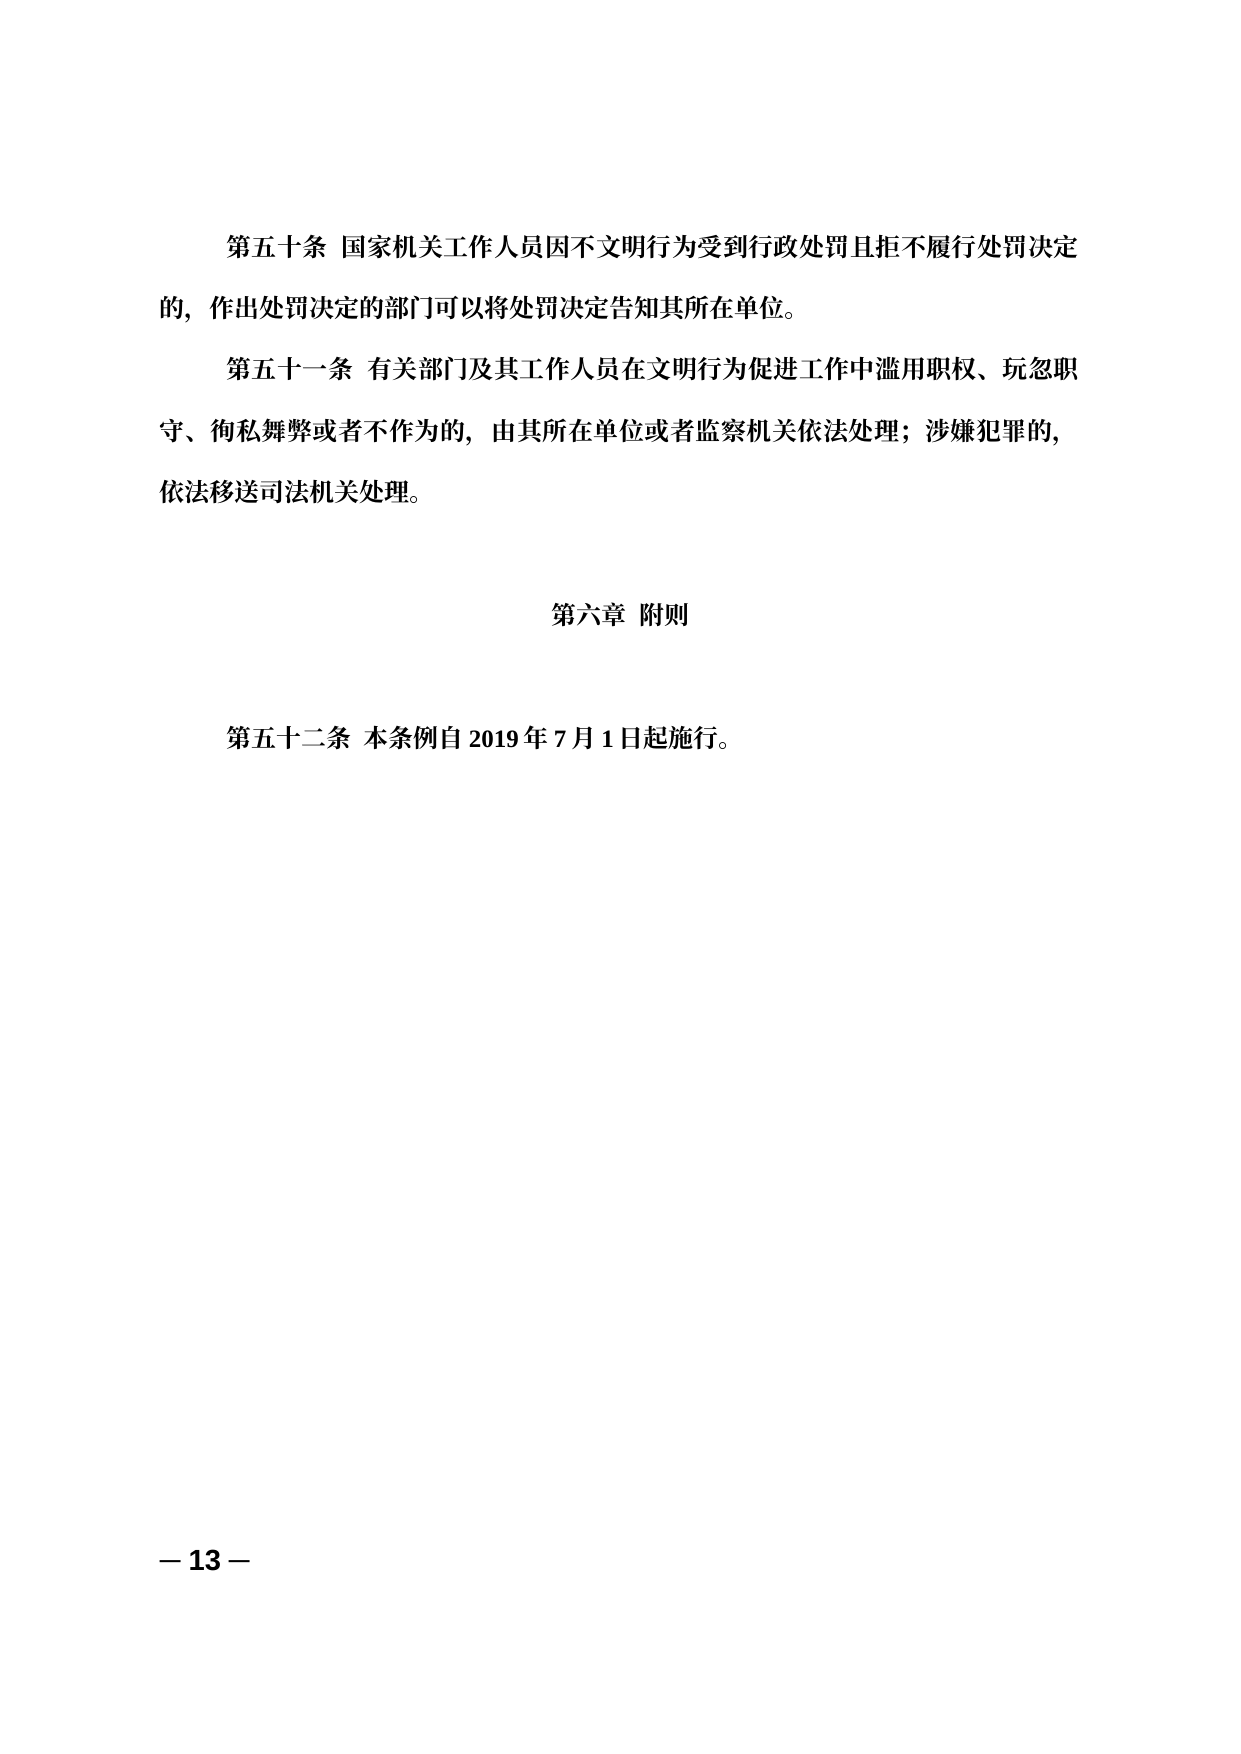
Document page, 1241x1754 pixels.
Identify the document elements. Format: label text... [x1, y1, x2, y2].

text 第五十二条 本条例自2019年7月1日起施行。 [159, 698, 1081, 760]
text 第六章 附则 [159, 576, 1081, 637]
text 第五十一条 有关部门及其工作人员在文明行为促进工作中滥用职权、玩忽职守、徇私舞弊或者不作为的，由其所在单位或者监察机关依法处理；涉嫌犯罪的，依法移送司法机关处理。 [159, 330, 1081, 514]
text 第五十条 国家机关工作人员因不文明行为受到行政处罚且拒不履行处罚决定的，作出处罚决定的部门可以将处罚决定告知其所在单位。 [159, 207, 1081, 330]
